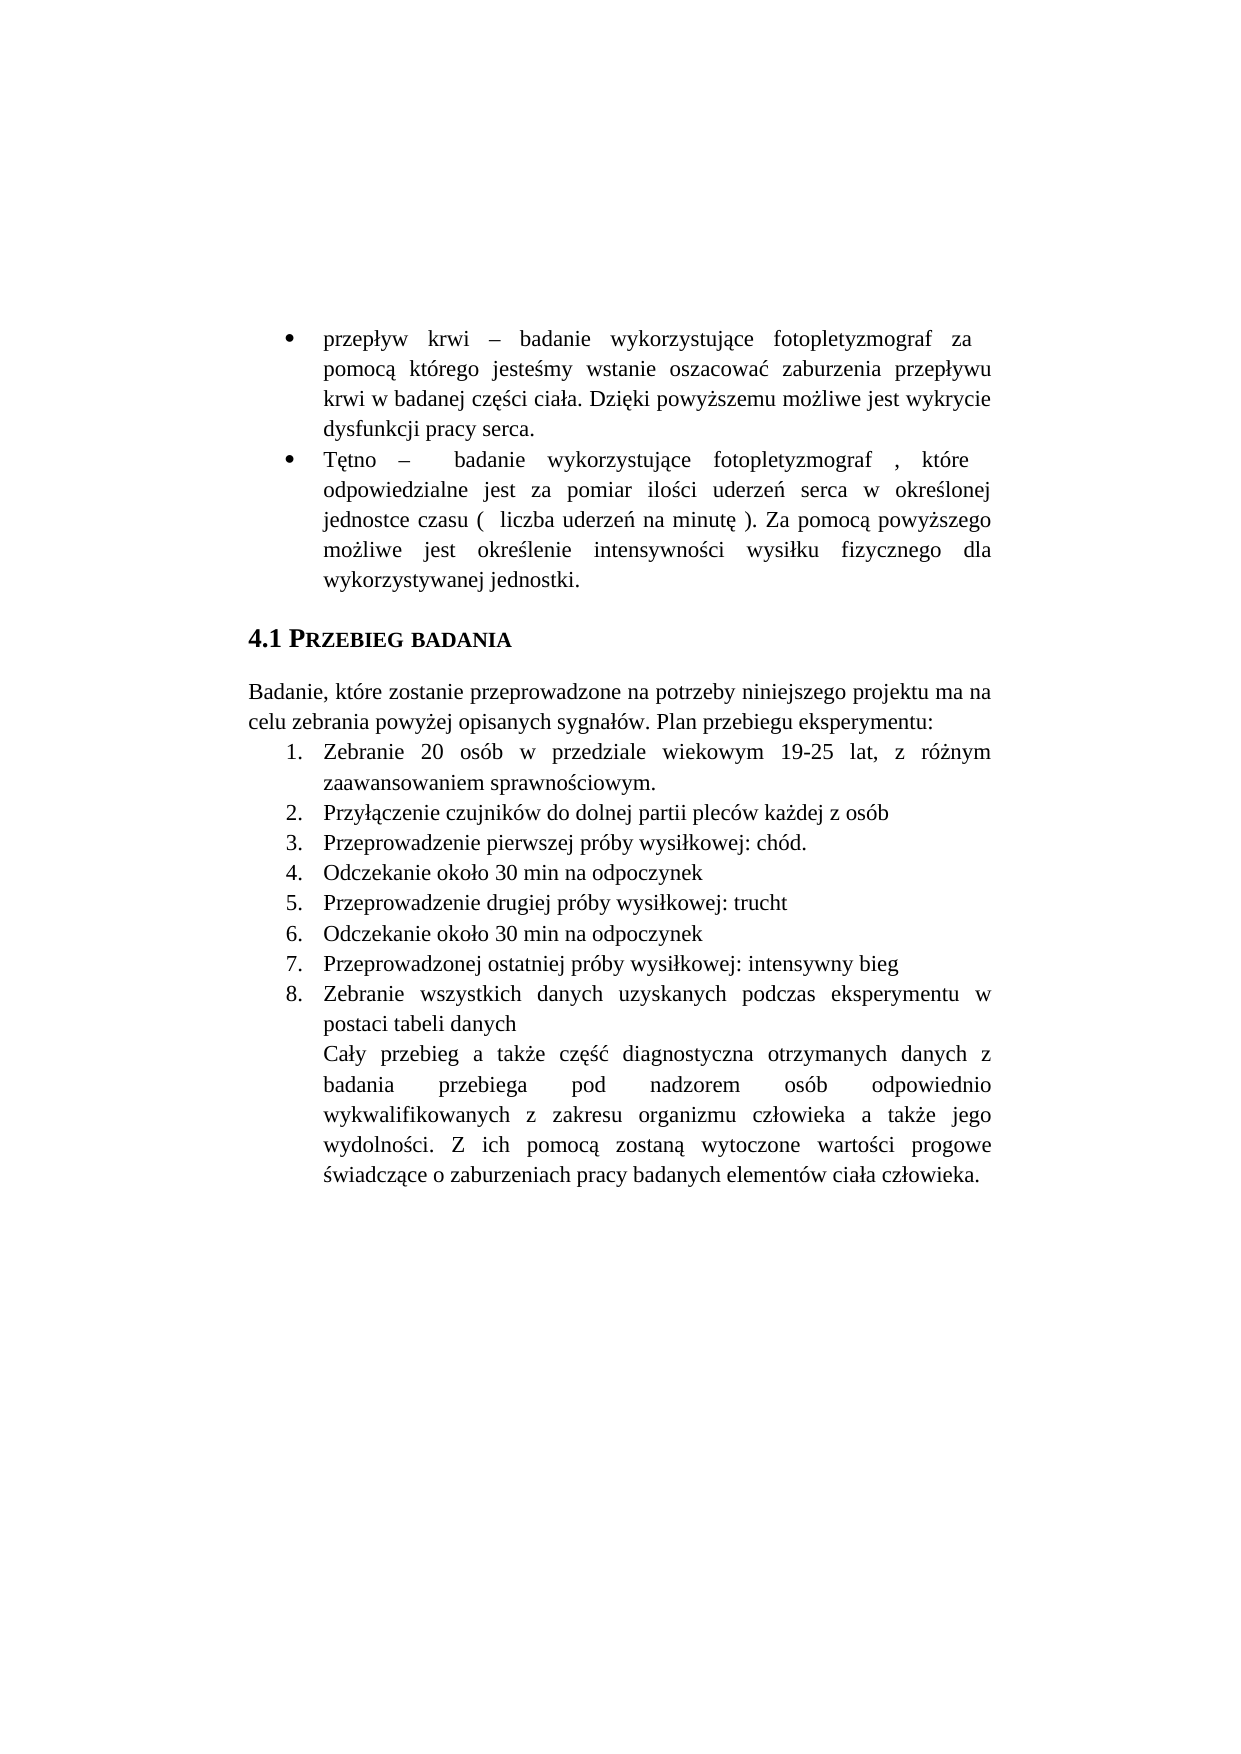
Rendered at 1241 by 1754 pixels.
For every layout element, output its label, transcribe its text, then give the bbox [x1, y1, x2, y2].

list Odczekanie około 30 min na odpoczynek [286, 859, 992, 886]
list Odczekanie około 30 min na odpoczynek [286, 919, 992, 946]
list Cały przebieg a także część diagnostyczna otrzymanych danych z badania przebiega pod nadzorem osób odpowiednio wykwalifikowanych z zakresu organizmu człowieka a także jego wydolności. Z ich pomocą zostaną wytoczone wartości progowe świadczące o zaburzeniach pracy badanych elementów ciała człowieka. [323, 1040, 992, 1188]
text Badanie, które zostanie przeprowadzone na potrzeby niniejszego projektu ma na celu zebrania powyżej opisanych sygnałów. Plan przebiegu eksperymentu: [248, 678, 992, 734]
list Przeprowadzenie pierwszej próby wysiłkowej: chód. [286, 829, 992, 855]
list Przeprowadzenie drugiej próby wysiłkowej: trucht [286, 889, 992, 916]
list Przeprowadzonej ostatniej próby wysiłkowej: intensywny bieg [286, 950, 992, 976]
list Zebranie wszystkich danych uzyskanych podczas eksperymentu w postaci tabeli danych [286, 980, 992, 1037]
list przepływ krwi – badanie wykorzystujące fotopletyzmograf za pomocą którego jesteśmy wstanie oszacować zaburzenia przepływu krwi w badanej części ciała. Dzięki powyższemu możliwe jest wykrycie dysfunkcji pracy serca. [286, 325, 992, 442]
list Tętno – badanie wykorzystujące fotopletyzmograf , które odpowiedzialne jest za pomiar ilości uderzeń serca w określonej jednostce czasu ( liczba uderzeń na minutę ). Za pomocą powyższego możliwe jest określenie intensywności wysiłku fizycznego dla wykorzystywanej jednostki. [286, 446, 992, 593]
list Przyłączenie czujników do dolnej partii pleców każdej z osób [286, 799, 992, 825]
text 4.1 Przebieg badania [248, 622, 992, 653]
list Zebranie 20 osób w przedziale wiekowym 19-25 lat, z różnym zaawansowaniem sprawnościowym. [286, 738, 992, 795]
